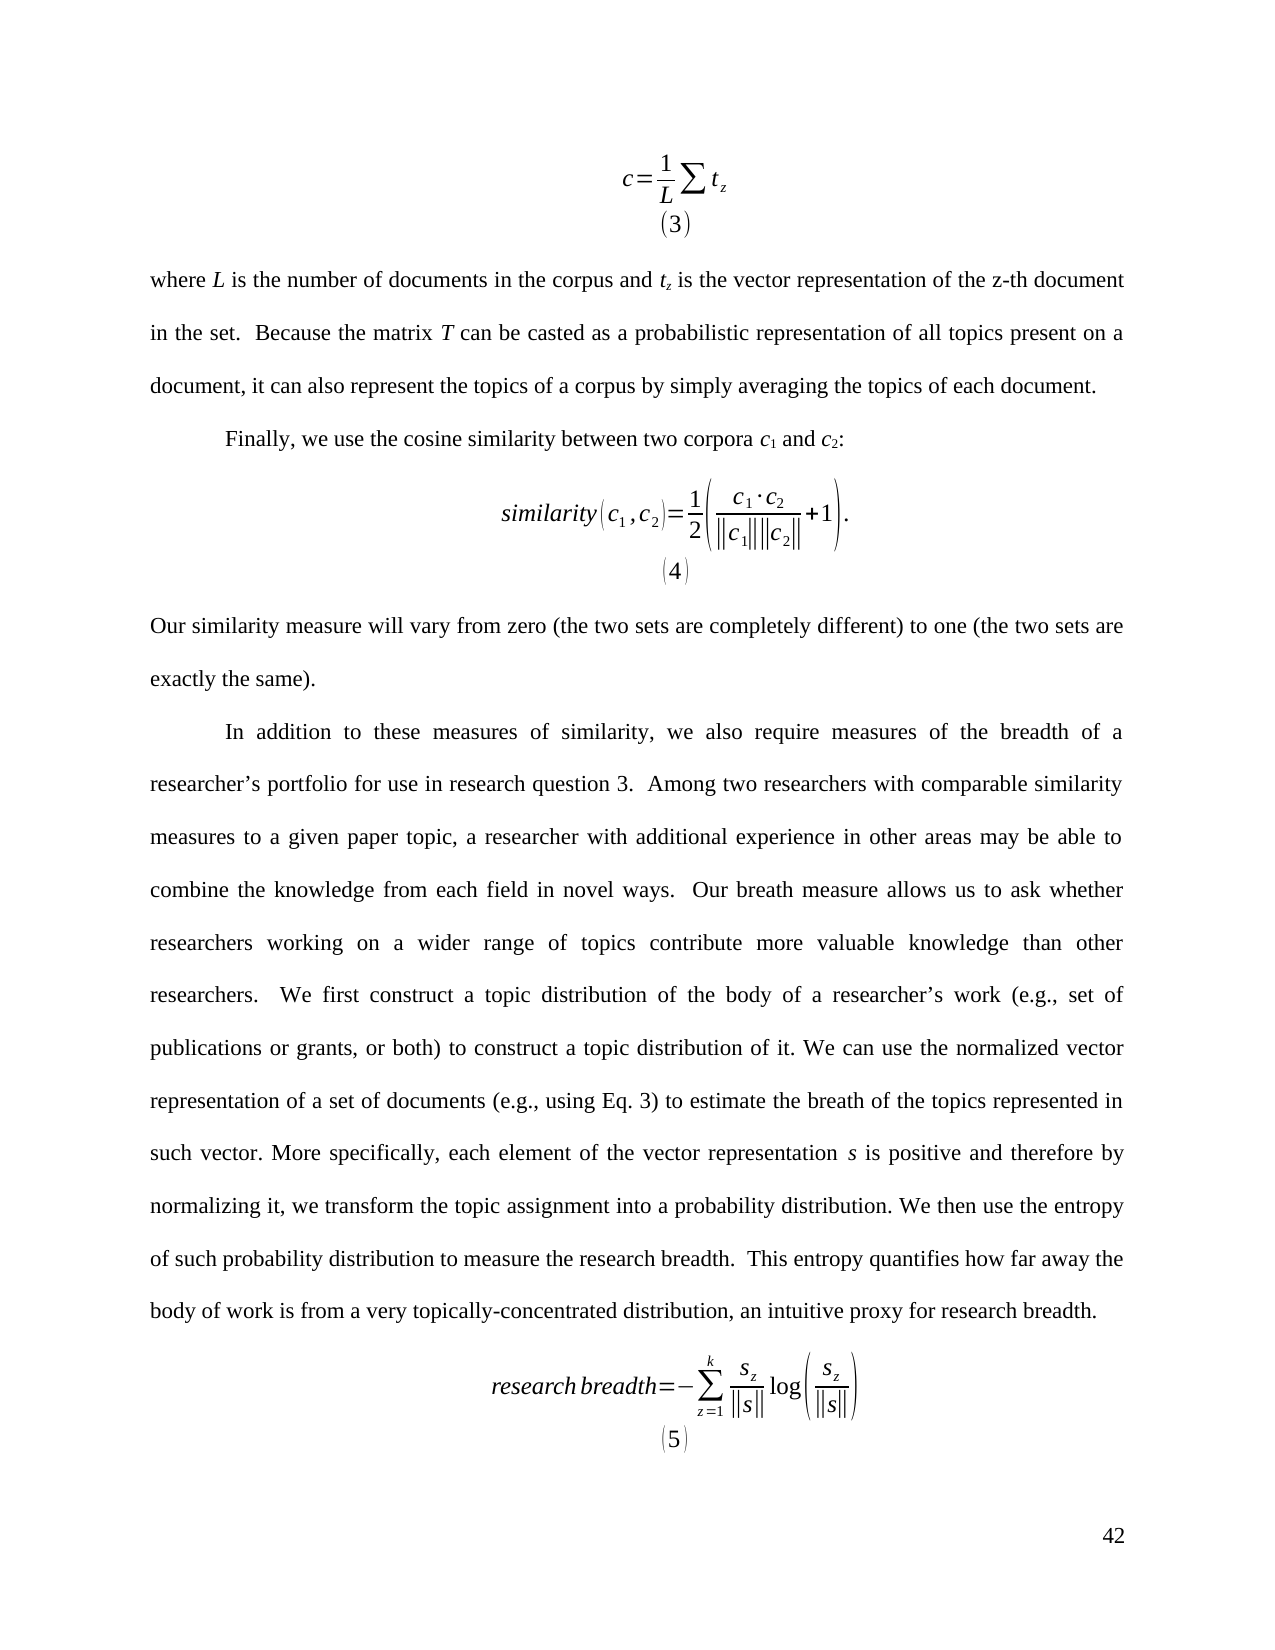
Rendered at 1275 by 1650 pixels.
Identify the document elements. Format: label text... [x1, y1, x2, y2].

text Finally, we use the cosine similarity between two corpora c1 and c2: [150, 425, 1125, 451]
text Our similarity measure will vary from zero (the two sets are completely different) to one (the two sets are exactly the same). [150, 612, 1125, 691]
text In addition to these measures of similarity, we also require measures of the breadth of a researcher’s portfolio for use in research question 3. Among two researchers with comparable similarity measures to a given paper topic, a researcher with additional experience in other areas may be able to combine the knowledge from each field in novel ways. Our breath measure allows us to ask whether researchers working on a wider range of topics contribute more valuable knowledge than other researchers. We first construct a topic distribution of the body of a researcher’s work (e.g., set of publications or grants, or both) to construct a topic distribution of it. We can use the normalized vector representation of a set of documents (e.g., using Eq. 3) to estimate the breath of the topics represented in such vector. More specifically, each element of the vector representation s is positive and therefore by normalizing it, we transform the topic assignment into a probability distribution. We then use the entropy of such probability distribution to measure the research breadth. This entropy quantifies how far away the body of work is from a very topically-concentrated distribution, an intuitive proxy for research breadth. [150, 718, 1125, 1324]
text where L is the number of documents in the corpus and tz is the vector representation of the z-th document in the set. Because the matrix T can be casted as a probabilistic representation of all topics present on a document, it can also represent the topics of a corpus by simply averaging the topics of each document. [150, 267, 1125, 398]
